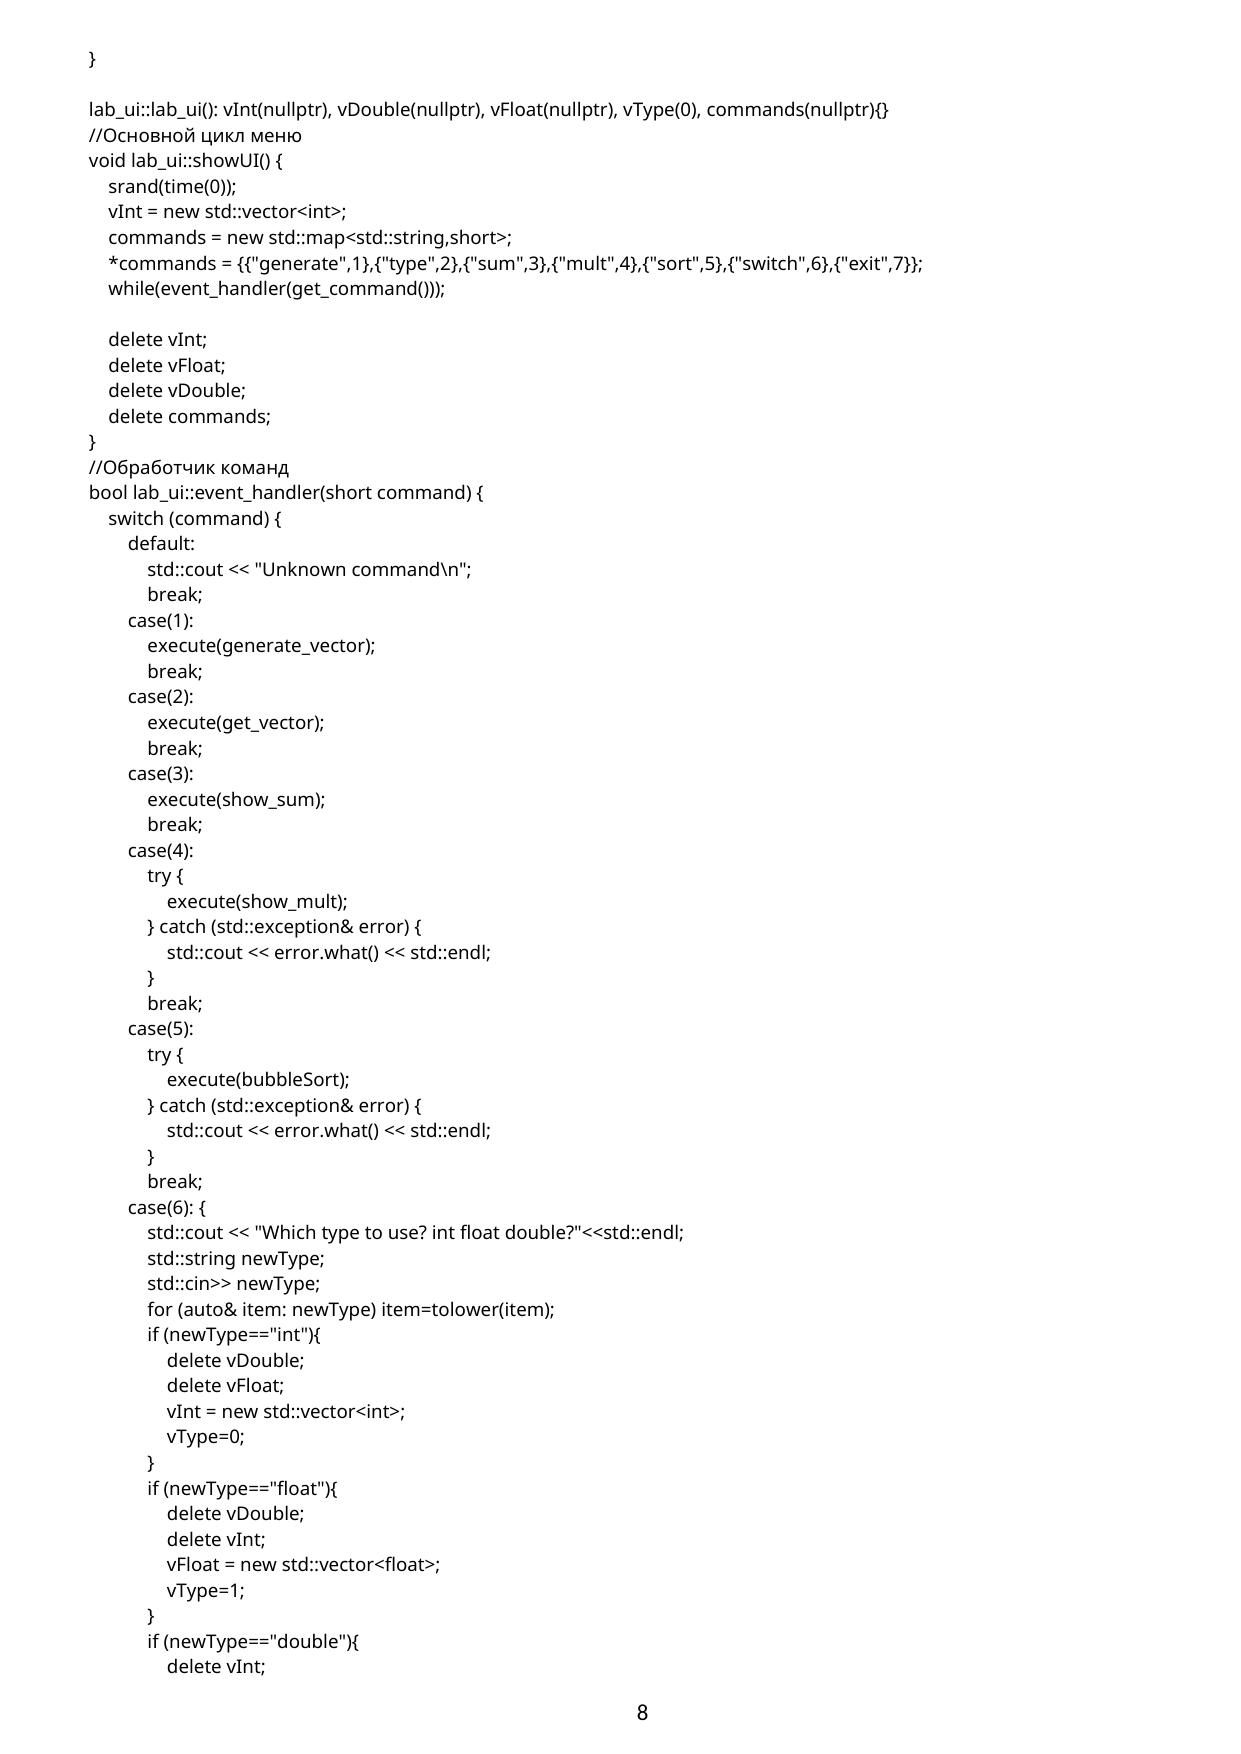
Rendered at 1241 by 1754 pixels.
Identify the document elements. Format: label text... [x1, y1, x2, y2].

text vInt = new std::vector<int>; [89, 199, 1196, 224]
text break; [89, 1169, 1196, 1194]
text delete vDouble; [89, 1500, 1196, 1526]
text } catch (std::exception& error) { [89, 1092, 1196, 1118]
text void lab_ui::showUI() { [89, 148, 1196, 173]
text std::string newType; [89, 1245, 1196, 1271]
text srand(time(0)); [89, 173, 1196, 199]
text case(4): [89, 837, 1196, 862]
text break; [89, 811, 1196, 837]
text vType=0; [89, 1424, 1196, 1449]
text case(2): [89, 684, 1196, 709]
text if (newType=="double"){ [89, 1628, 1196, 1653]
text execute(show_mult); [89, 888, 1196, 913]
text case(6): { [89, 1194, 1196, 1220]
text execute(show_sum); [89, 786, 1196, 811]
text std::cout << error.what() << std::endl; [89, 939, 1196, 964]
text while(event_handler(get_command())); [89, 275, 1196, 301]
text vFloat = new std::vector<float>; [89, 1551, 1196, 1577]
text execute(generate_vector); [89, 633, 1196, 658]
text for (auto& item: newType) item=tolower(item); [89, 1296, 1196, 1322]
text delete vFloat; [89, 1373, 1196, 1398]
text std::cin>> newType; [89, 1271, 1196, 1296]
text } [89, 46, 1196, 71]
text } [89, 1143, 1196, 1169]
text break; [89, 582, 1196, 607]
text delete vFloat; [89, 352, 1196, 377]
text delete commands; [89, 403, 1196, 428]
text } catch (std::exception& error) { [89, 913, 1196, 939]
text } [89, 1449, 1196, 1475]
text break; [89, 990, 1196, 1016]
text execute(bubbleSort); [89, 1067, 1196, 1092]
text std::cout << "Unknown command\n"; [89, 556, 1196, 582]
text case(1): [89, 607, 1196, 633]
text default: [89, 531, 1196, 556]
text vType=1; [89, 1577, 1196, 1602]
text case(5): [89, 1016, 1196, 1041]
text } [89, 964, 1196, 990]
text switch (command) { [89, 505, 1196, 531]
text break; [89, 735, 1196, 760]
text bool lab_ui::event_handler(short command) { [89, 479, 1196, 505]
text delete vDouble; [89, 377, 1196, 403]
text std::cout << error.what() << std::endl; [89, 1118, 1196, 1143]
text std::cout << "Which type to use? int float double?"<<std::endl; [89, 1220, 1196, 1245]
text if (newType=="float"){ [89, 1475, 1196, 1500]
text vInt = new std::vector<int>; [89, 1398, 1196, 1424]
text //Основной цикл меню [89, 122, 1196, 148]
text execute(get_vector); [89, 709, 1196, 735]
text } [89, 1602, 1196, 1628]
text if (newType=="int"){ [89, 1322, 1196, 1347]
text delete vInt; [89, 1526, 1196, 1551]
text try { [89, 862, 1196, 888]
text break; [89, 658, 1196, 684]
text delete vInt; [89, 326, 1196, 352]
text *commands = {{"generate",1},{"type",2},{"sum",3},{"mult",4},{"sort",5},{"switch",6},{"exit",7}}; [89, 250, 1196, 275]
text lab_ui::lab_ui(): vInt(nullptr), vDouble(nullptr), vFloat(nullptr), vType(0), commands(nullptr){} [89, 97, 1196, 122]
text commands = new std::map<std::string,short>; [89, 224, 1196, 250]
text case(3): [89, 760, 1196, 786]
text delete vDouble; [89, 1347, 1196, 1373]
text delete vInt; [89, 1653, 1196, 1679]
text } [89, 428, 1196, 454]
text try { [89, 1041, 1196, 1067]
text //Обработчик команд [89, 454, 1196, 479]
